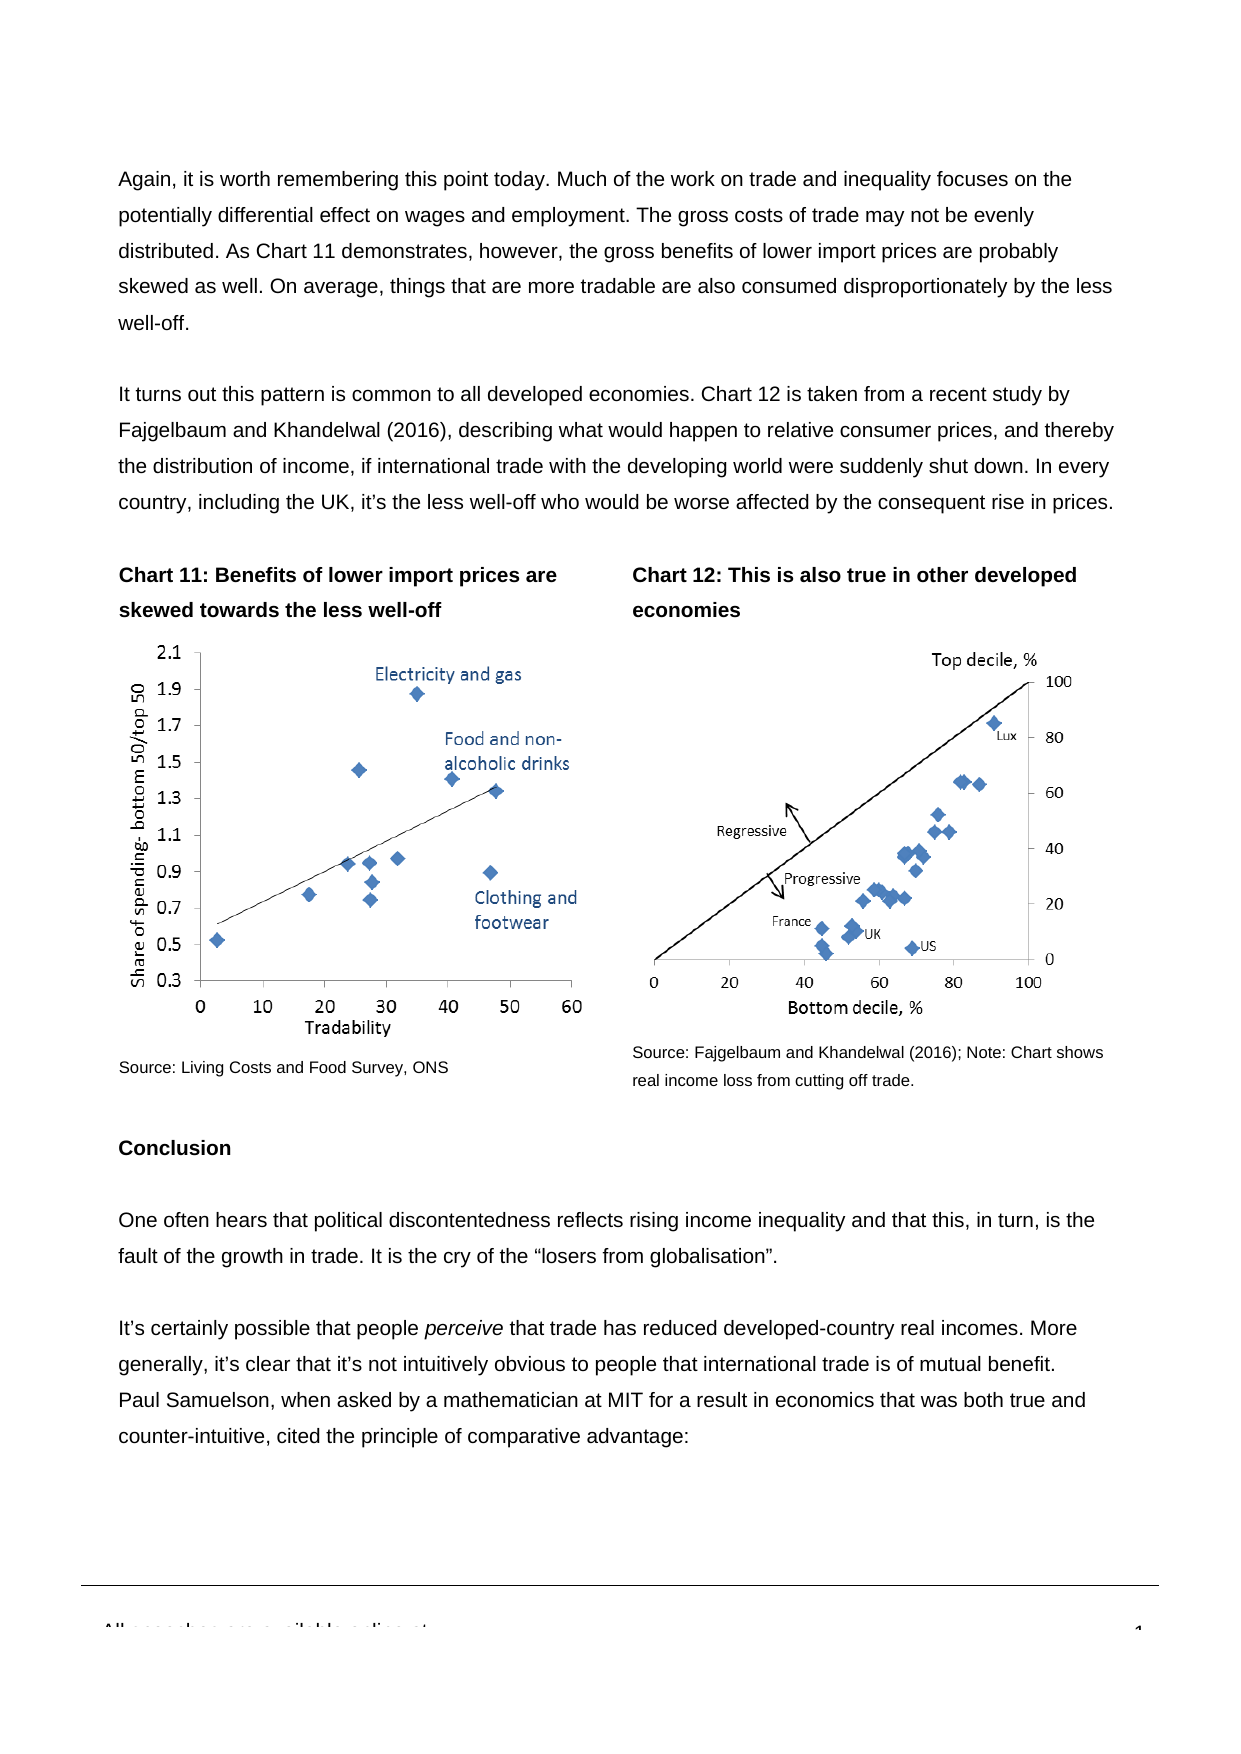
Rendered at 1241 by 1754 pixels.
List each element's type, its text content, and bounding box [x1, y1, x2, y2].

text It’s certainly possible that people perceive that trade has reduced developed-country real incomes. More generally, it’s clear that it’s not intuitively obvious to people that international trade is of mutual benefit. [118, 1315, 1153, 1376]
text Paul Samuelson, when asked by a mathematician at MIT for a result in economics that was both true and counter-intuitive, cited the principle of comparative advantage: [118, 1388, 1087, 1448]
table_header Chart 12: This is also true in other developed economies [598, 563, 1129, 832]
text One often hears that political discontentedness reflects rising income inequality and that this, in turn, is the fault of the growth in trade. It is the cry of the “losers from globalisation”. [118, 1208, 1106, 1268]
text It turns out this pattern is common to all developed economies. Chart 12 is taken from a recent study by Fajgelbaum and Khandelwal (2016), describing what would happen to relative consumer prices, and thereby the distribution of income, if international trade with the developing world were suddenly shut down. In every country, including the UK, it’s the less well-off who would be worse affected by the consequent rise in prices. [118, 382, 1117, 514]
table_header Chart 11: Benefits of lower import prices are skewed towards the less well-off [98, 563, 597, 832]
subtitle Conclusion [118, 1136, 1153, 1159]
table_cell Source: Fajgelbaum and Khandelwal (2016); Note: Chart shows real income loss from cutting off trade. [598, 832, 1129, 1090]
text Again, it is worth remembering this point today. Much of the work on trade and inequality focuses on the potentially differential effect on wages and employment. The gross costs of trade may not be evenly distributed. As Chart 11 demonstrates, however, the gross benefits of lower import prices are probably skewed as well. On average, things that are more tradable are also consumed disproportionately by the less well-off. [118, 167, 1120, 334]
table_cell Source: Living Costs and Food Survey, ONS [98, 832, 597, 1090]
